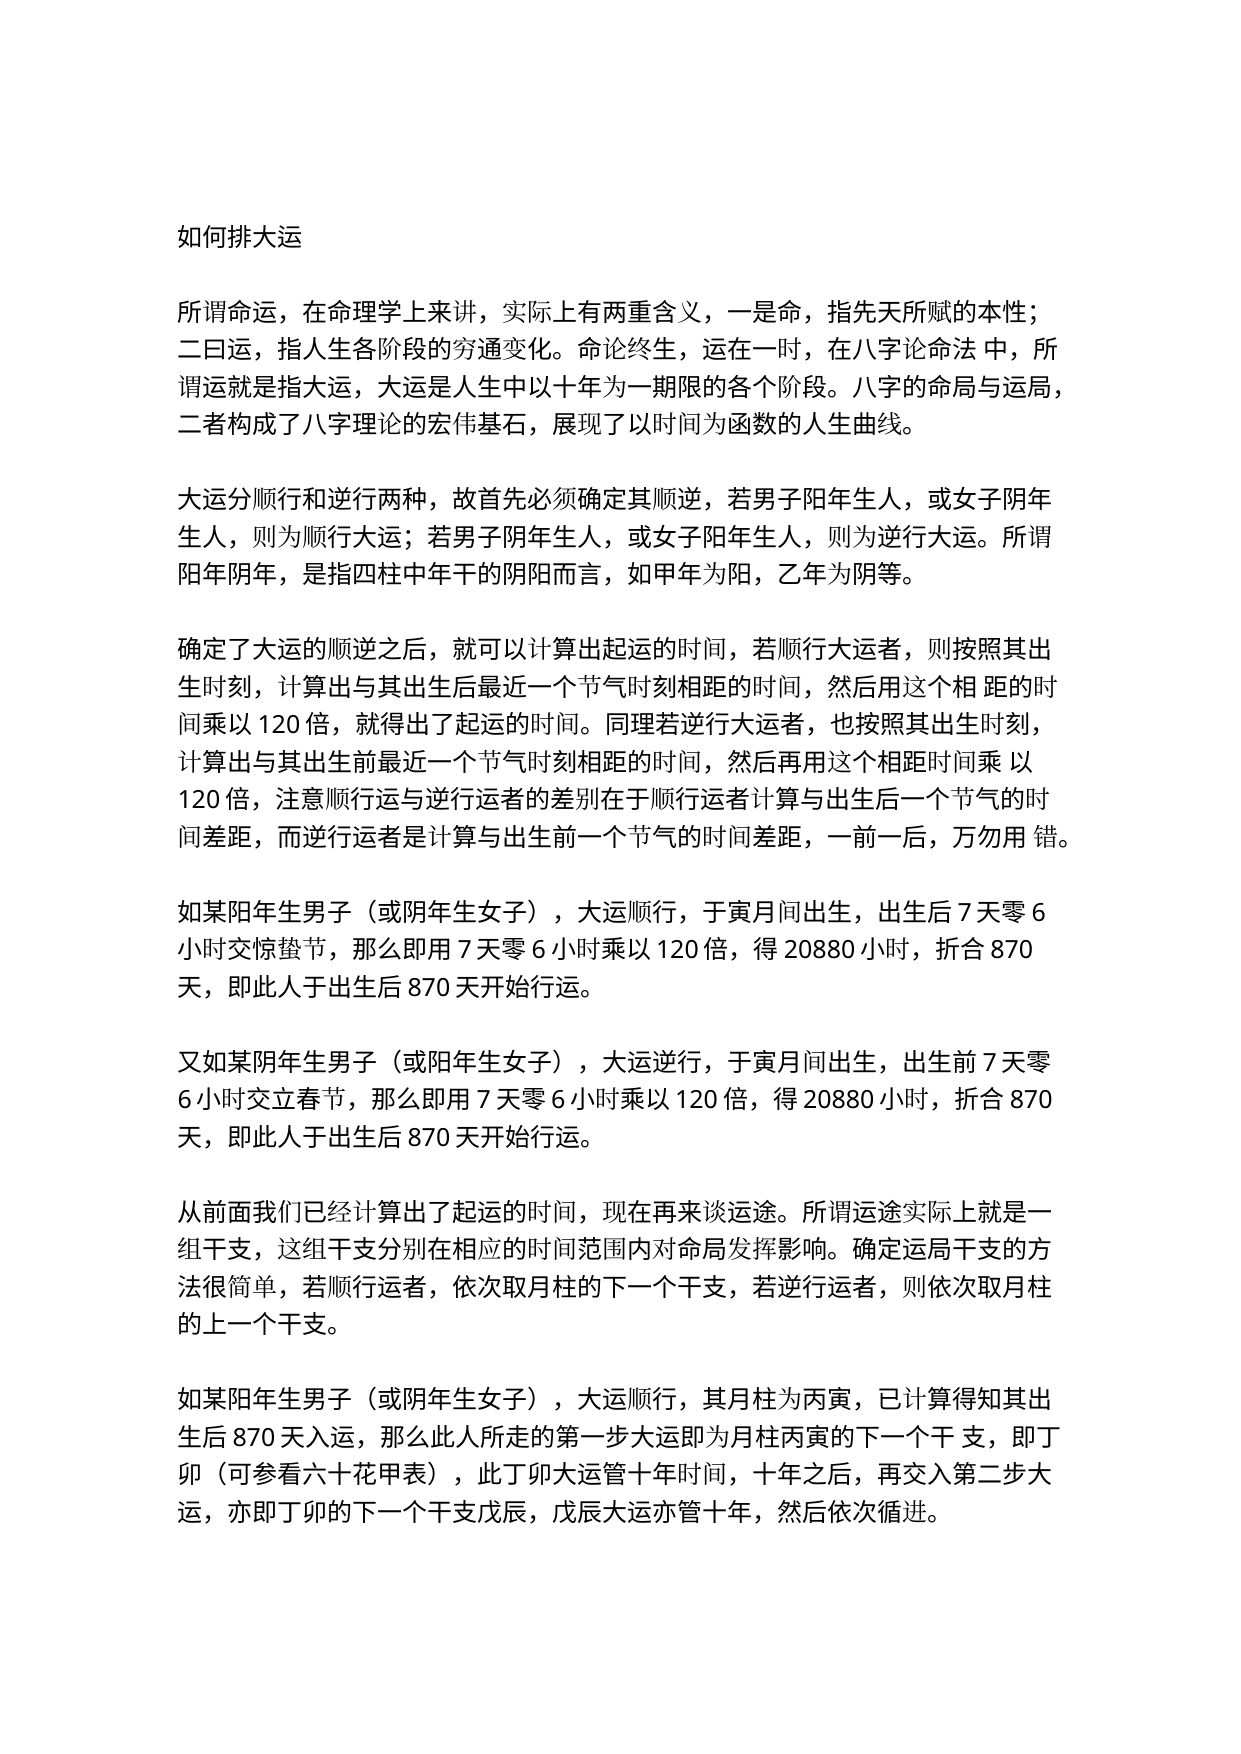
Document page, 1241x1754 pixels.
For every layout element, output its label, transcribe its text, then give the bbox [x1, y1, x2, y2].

text 所谓命运，在命理学上来讲，实际上有两重含义，一是命，指先天所赋的本性；二曰运，指人生各阶段的穷通变化。命论终生，运在一时，在八字论命法 中，所谓运就是指大运，大运是人生中以十年为一期限的各个阶段。八字的命局与运局，二者构成了八字理论的宏伟基石，展现了以时间为函数的人生曲线。 [177, 292, 1063, 442]
text 如何排大运 [177, 217, 1063, 254]
text 确定了大运的顺逆之后，就可以计算出起运的时间，若顺行大运者，则按照其出生时刻，计算出与其出生后最近一个节气时刻相距的时间，然后用这个相 距的时间乘以120倍，就得出了起运的时间。同理若逆行大运者，也按照其出生时刻，计算出与其出生前最近一个节气时刻相距的时间，然后再用这个相距时间乘 以120倍，注意顺行运与逆行运者的差别在于顺行运者计算与出生后一个节气的时间差距，而逆行运者是计算与出生前一个节气的时间差距，一前一后，万勿用 错。 [177, 629, 1063, 854]
text 又如某阴年生男子（或阳年生女子），大运逆行，于寅月间出生，出生前7天零6小时交立春节，那么即用7天零6小时乘以120倍，得20880小时，折合870天，即此人于出生后870天开始行运。 [177, 1042, 1063, 1154]
text 如某阳年生男子（或阴年生女子），大运顺行，其月柱为丙寅，已计算得知其出生后870天入运，那么此人所走的第一步大运即为月柱丙寅的下一个干 支，即丁卯（可参看六十花甲表），此丁卯大运管十年时间，十年之后，再交入第二步大运，亦即丁卯的下一个干支戊辰，戊辰大运亦管十年，然后依次循进。 [177, 1379, 1063, 1529]
text 从前面我们已经计算出了起运的时间，现在再来谈运途。所谓运途实际上就是一组干支，这组干支分别在相应的时间范围内对命局发挥影响。确定运局干支的方法很简单，若顺行运者，依次取月柱的下一个干支，若逆行运者，则依次取月柱的上一个干支。 [177, 1192, 1063, 1342]
text 如某阳年生男子（或阴年生女子），大运顺行，于寅月间出生，出生后7天零6小时交惊蛰节，那么即用7天零6小时乘以120倍，得20880小时，折合870天，即此人于出生后870天开始行运。 [177, 892, 1063, 1004]
text 大运分顺行和逆行两种，故首先必须确定其顺逆，若男子阳年生人，或女子阴年生人，则为顺行大运；若男子阴年生人，或女子阳年生人，则为逆行大运。所谓阳年阴年，是指四柱中年干的阴阳而言，如甲年为阳，乙年为阴等。 [177, 479, 1063, 592]
